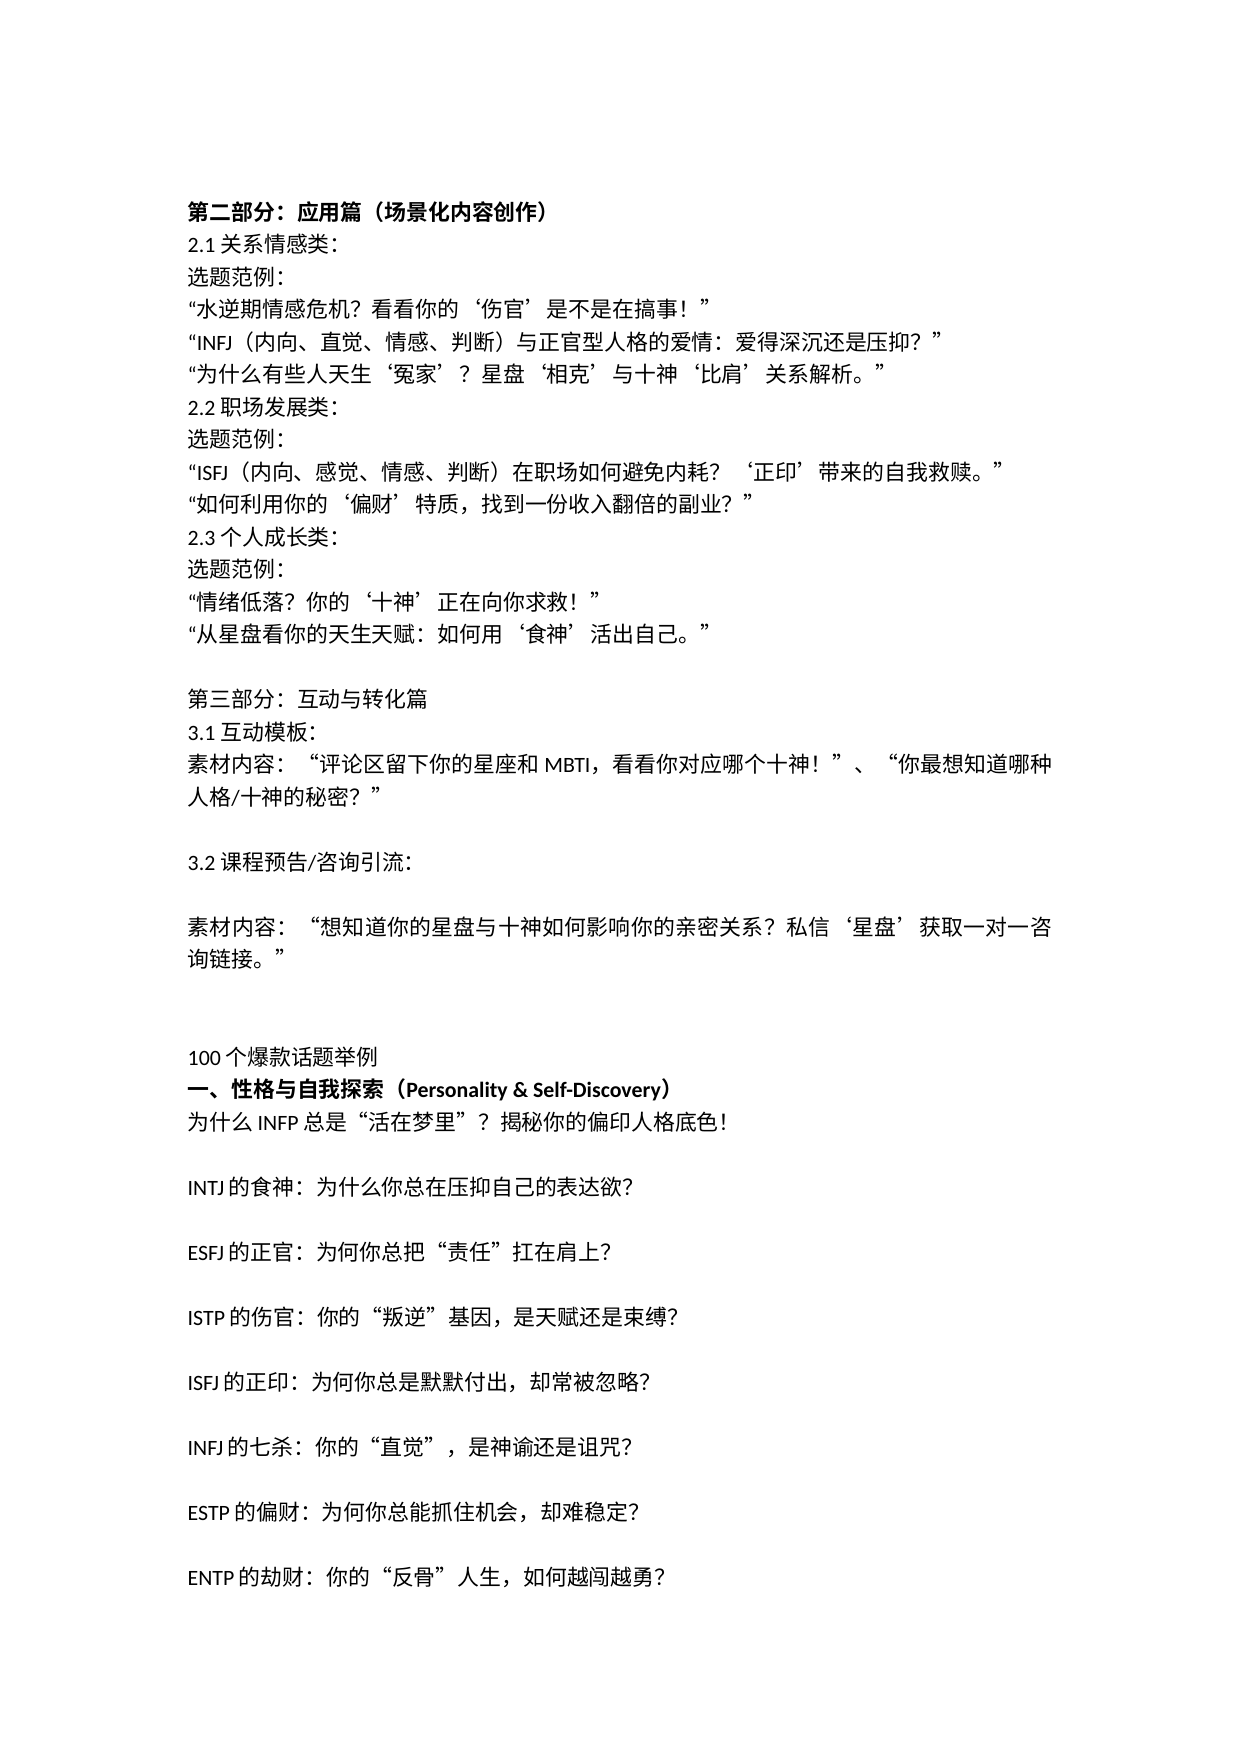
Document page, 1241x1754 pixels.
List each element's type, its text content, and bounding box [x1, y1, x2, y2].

text 为什么INFP总是“活在梦里”？揭秘你的偏印人格底色！ [187, 1104, 1053, 1137]
text ISFJ的正印：为何你总是默默付出，却常被忽略？ [187, 1364, 1053, 1397]
text ESFJ的正官：为何你总把“责任”扛在肩上？ [187, 1234, 1053, 1267]
text “ISFJ（内向、感觉、情感、判断）在职场如何避免内耗？‘正印’带来的自我救赎。” [187, 454, 1053, 487]
text 2.2 职场发展类： [187, 389, 1053, 422]
text “INFJ（内向、直觉、情感、判断）与正官型人格的爱情：爱得深沉还是压抑？” [187, 324, 1053, 357]
text “水逆期情感危机？看看你的‘伤官’是不是在搞事！” [187, 292, 1053, 324]
text 第三部分：互动与转化篇 [187, 682, 1053, 714]
text 素材内容：“评论区留下你的星座和MBTI，看看你对应哪个十神！”、“你最想知道哪种人格/十神的秘密？” [187, 747, 1053, 812]
text 3.2 课程预告/咨询引流： [187, 844, 1053, 877]
text 2.1 关系情感类： [187, 227, 1053, 259]
text INTJ的食神：为什么你总在压抑自己的表达欲？ [187, 1169, 1053, 1202]
text 2.3 个人成长类： [187, 519, 1053, 552]
text INFJ的七杀：你的“直觉”，是神谕还是诅咒？ [187, 1429, 1053, 1462]
text “为什么有些人天生‘冤家’？星盘‘相克’与十神‘比肩’关系解析。” [187, 357, 1053, 389]
text 第二部分：应用篇（场景化内容创作） [187, 194, 1053, 227]
text 一、性格与自我探索（Personality & Self-Discovery） [187, 1072, 1053, 1104]
text 选题范例： [187, 552, 1053, 584]
text ENTP的劫财：你的“反骨”人生，如何越闯越勇？ [187, 1559, 1053, 1592]
text ESTP的偏财：为何你总能抓住机会，却难稳定？ [187, 1494, 1053, 1527]
text 素材内容：“想知道你的星盘与十神如何影响你的亲密关系？私信‘星盘’获取一对一咨询链接。” [187, 909, 1053, 974]
text 选题范例： [187, 259, 1053, 292]
text 选题范例： [187, 422, 1053, 454]
text ISTP的伤官：你的“叛逆”基因，是天赋还是束缚？ [187, 1299, 1053, 1332]
text “情绪低落？你的‘十神’正在向你求救！” [187, 584, 1053, 617]
text 100个爆款话题举例 [187, 1039, 1053, 1072]
text 3.1 互动模板： [187, 714, 1053, 747]
text “如何利用你的‘偏财’特质，找到一份收入翻倍的副业？” [187, 487, 1053, 519]
text “从星盘看你的天生天赋：如何用‘食神’活出自己。” [187, 617, 1053, 649]
